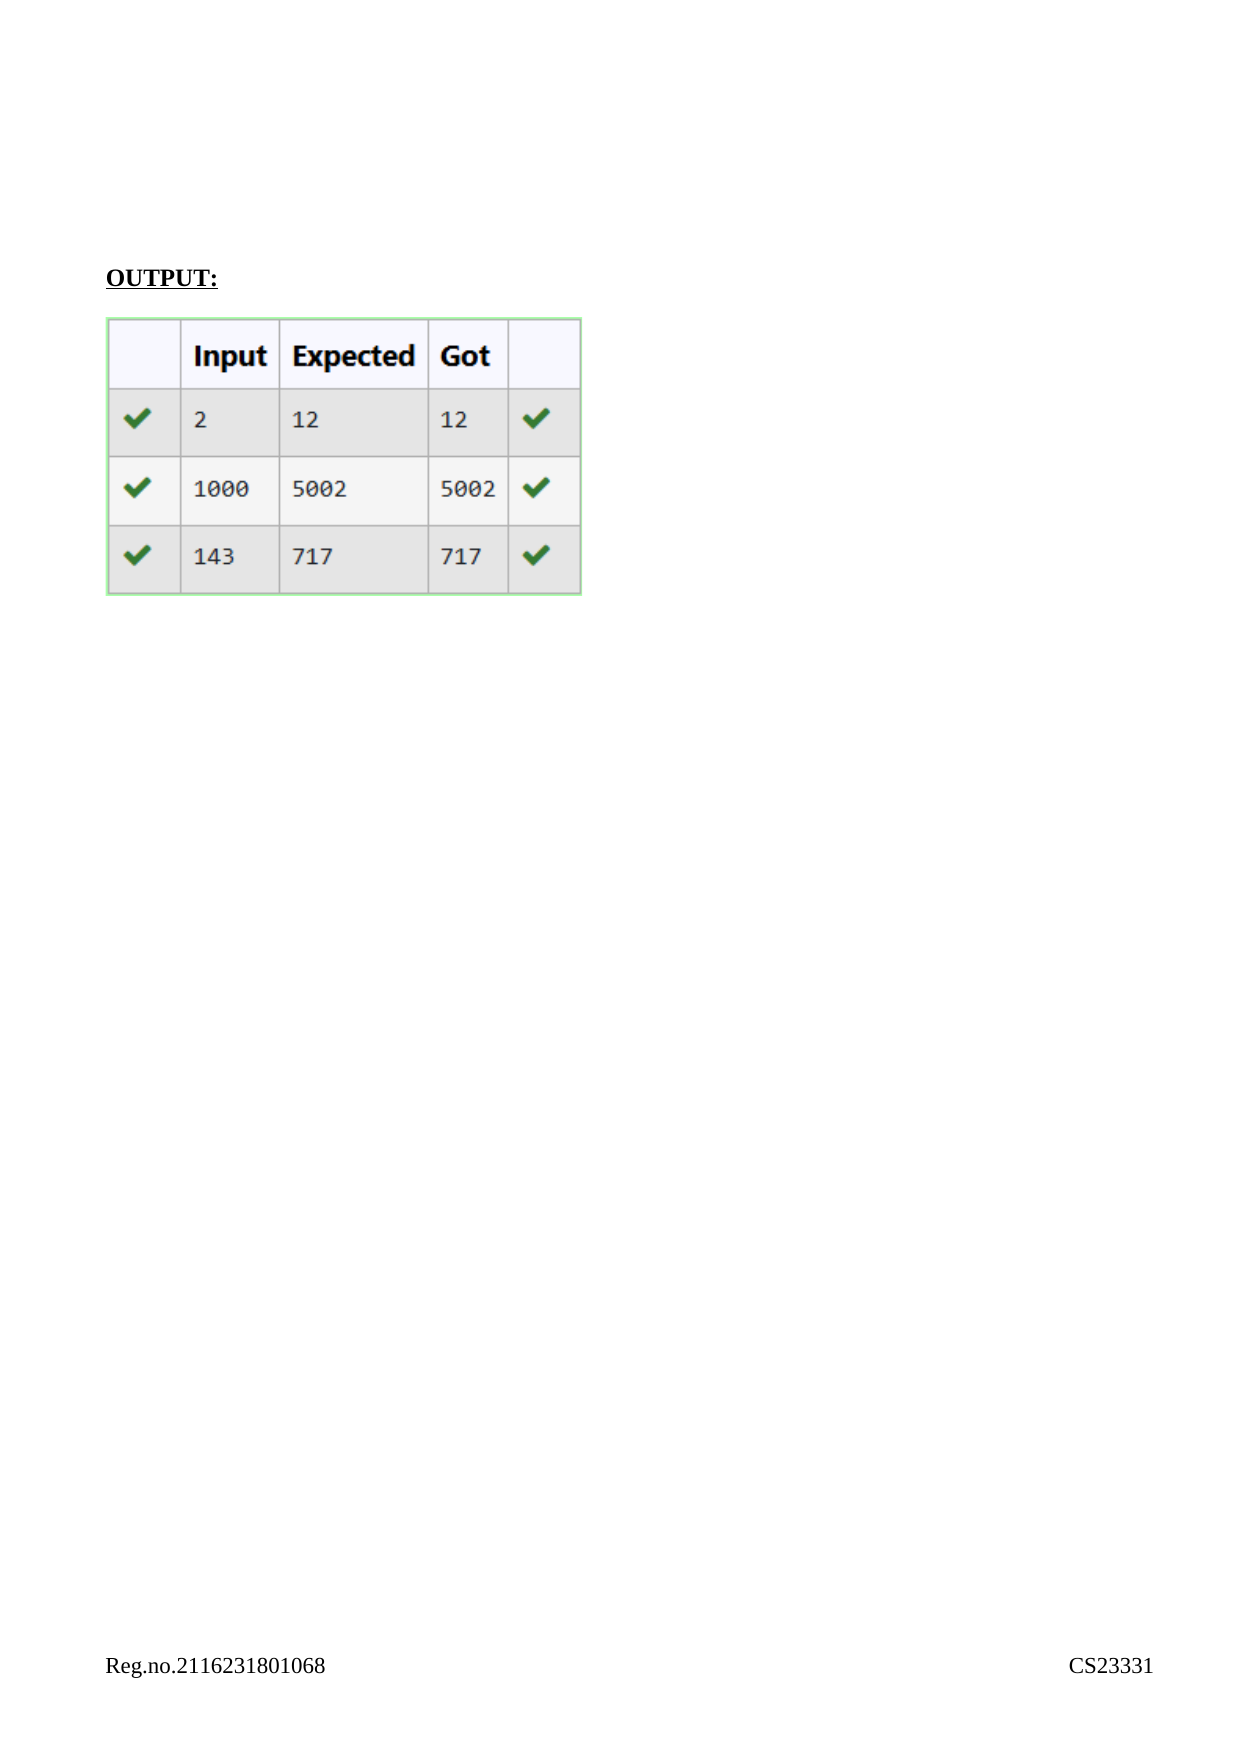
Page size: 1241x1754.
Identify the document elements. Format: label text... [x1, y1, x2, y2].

text OUTPUT: [106, 263, 1155, 292]
picture [105, 317, 583, 596]
